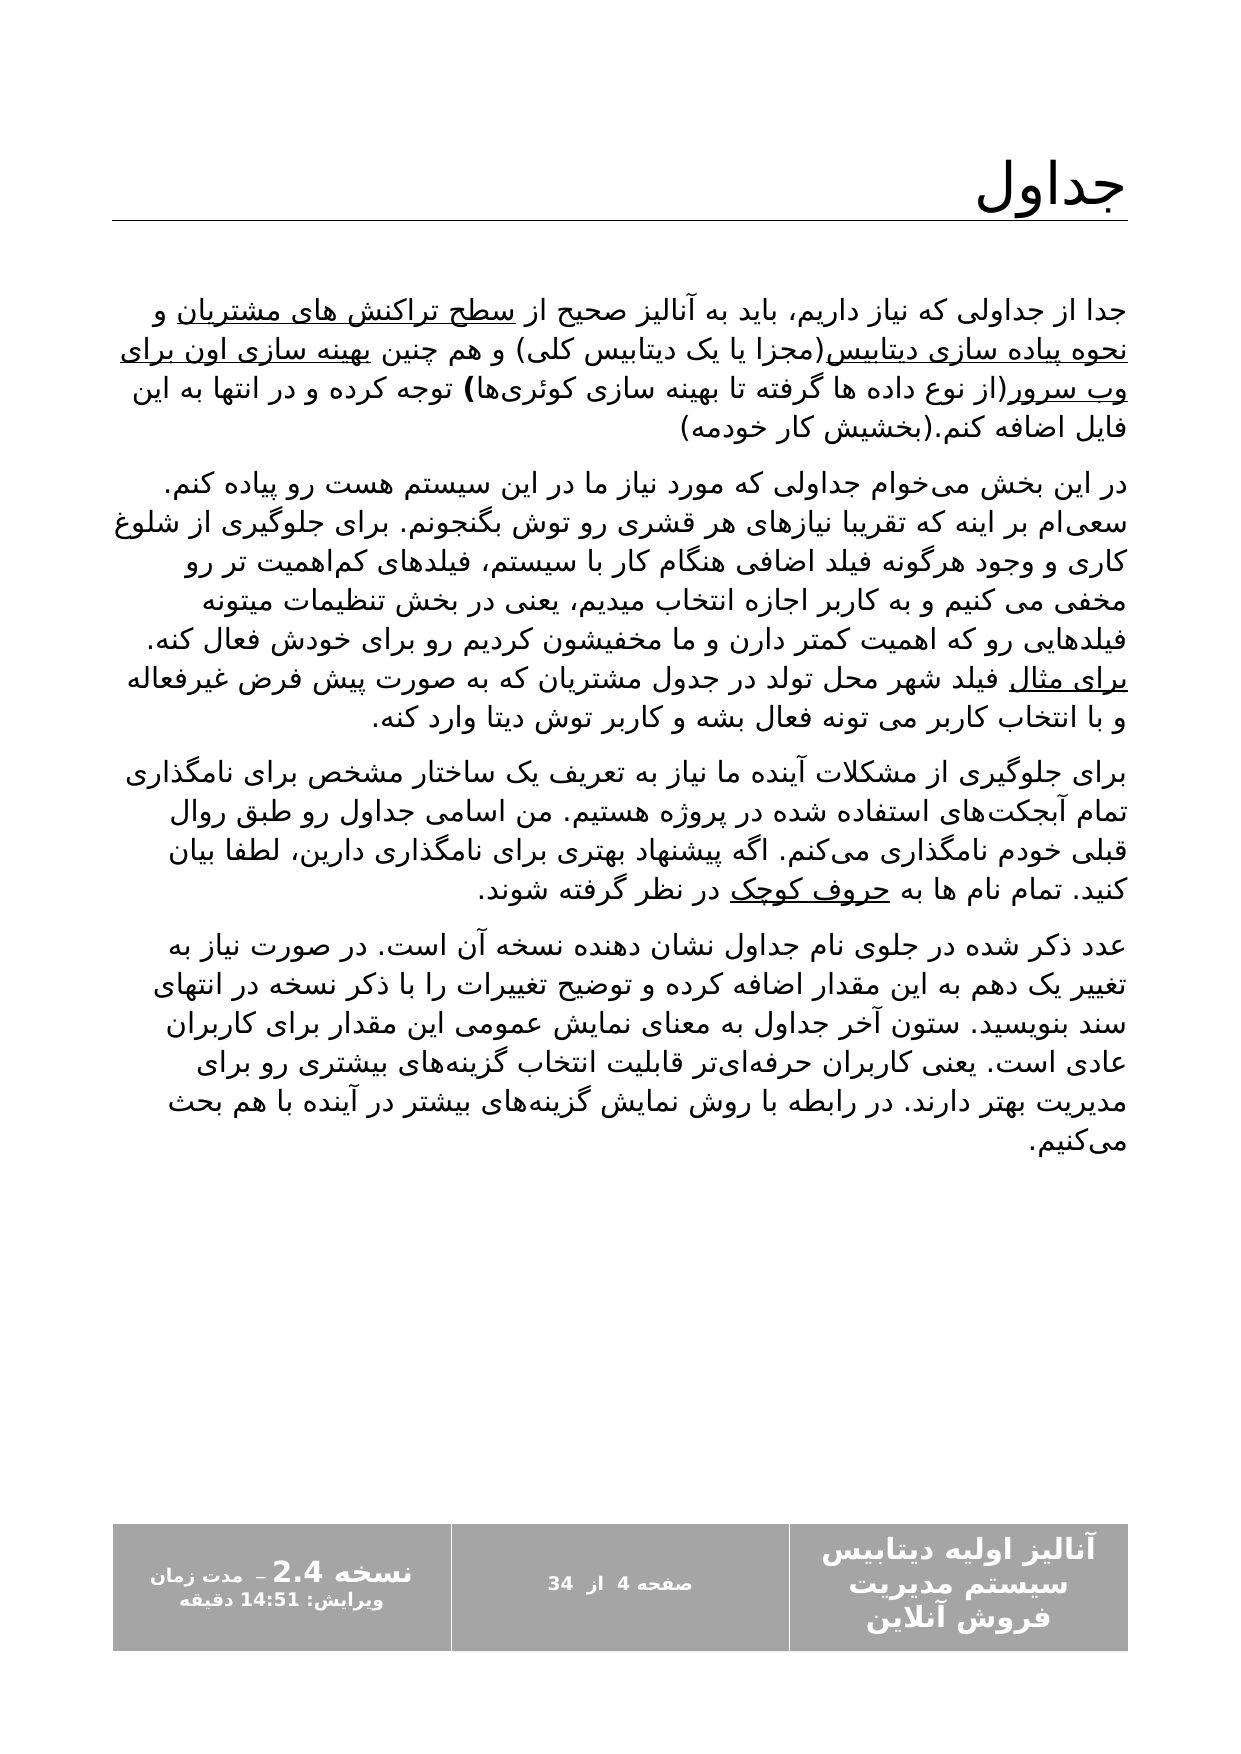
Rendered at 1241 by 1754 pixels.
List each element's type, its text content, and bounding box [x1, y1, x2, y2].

text برای جلوگیری از مشکلات آینده ما نیاز به تعریف یک ساختار مشخص برای نامگذاری تمام آبجکت‌های استفاده شده در پروژه هستیم. من اسامی جداول رو طبق روال قبلی خودم نامگذاری می‌کنم. اگه پیشنهاد بهتری برای نامگذاری دارین، لطفا بیان کنید. تمام نام ها به حروف کوچک در نظر گرفته شوند. [112, 756, 1128, 906]
text عدد ذکر شده در جلوی نام جداول نشان دهنده نسخه آن است. در صورت نیاز به تغییر یک دهم به این مقدار اضافه کرده و توضیح تغییرات را با ذکر نسخه در انتهای سند بنویسید. ستون آخر جداول به معنای نمایش عمومی این مقدار برای کاربران عادی است. یعنی کاربران حرفه‌ای‌تر قابلیت انتخاب گزینه‌های بیشتری رو برای مدیریت بهتر دارند. در رابطه با روش نمایش گزینه‌های بیشتر در آینده با هم بحث می‌کنیم. [112, 928, 1128, 1157]
subtitle جداول [112, 150, 1128, 220]
text در این بخش می‌خوام جداولی که مورد نیاز ما در این سیستم هست رو پیاده کنم. سعی‌ام بر اینه که تقریبا نیازهای هر قشری رو توش بگنجونم. برای جلوگیری از شلوغ کاری و وجود هرگونه فیلد اضافی هنگام کار با سیستم، فیلدهای کم‌اهمیت تر رو مخفی می کنیم و به کاربر اجازه انتخاب میدیم، یعنی در بخش تنظیمات میتونه فیلدهایی رو که اهمیت کمتر دارن و ما مخفیشون کردیم رو برای خودش فعال کنه. برای مثال فیلد شهر محل تولد در جدول مشتریان که به صورت پیش فرض غیرفعاله و با انتخاب کاربر می تونه فعال بشه و کاربر توش دیتا وارد کنه. [112, 466, 1128, 734]
text جدا از جداولی که نیاز داریم، باید به آنالیز صحیح از سطح تراکنش های مشتریان و نحوه پیاده سازی دیتابیس(مجزا یا یک دیتابیس کلی) و هم چنین بهینه سازی اون برای وب سرور(از نوع داده ها گرفته تا بهینه سازی کوئری‌ها) توجه کرده و در انتها به این فایل اضافه کنم.(بخشیش کار خودمه) [112, 294, 1128, 444]
